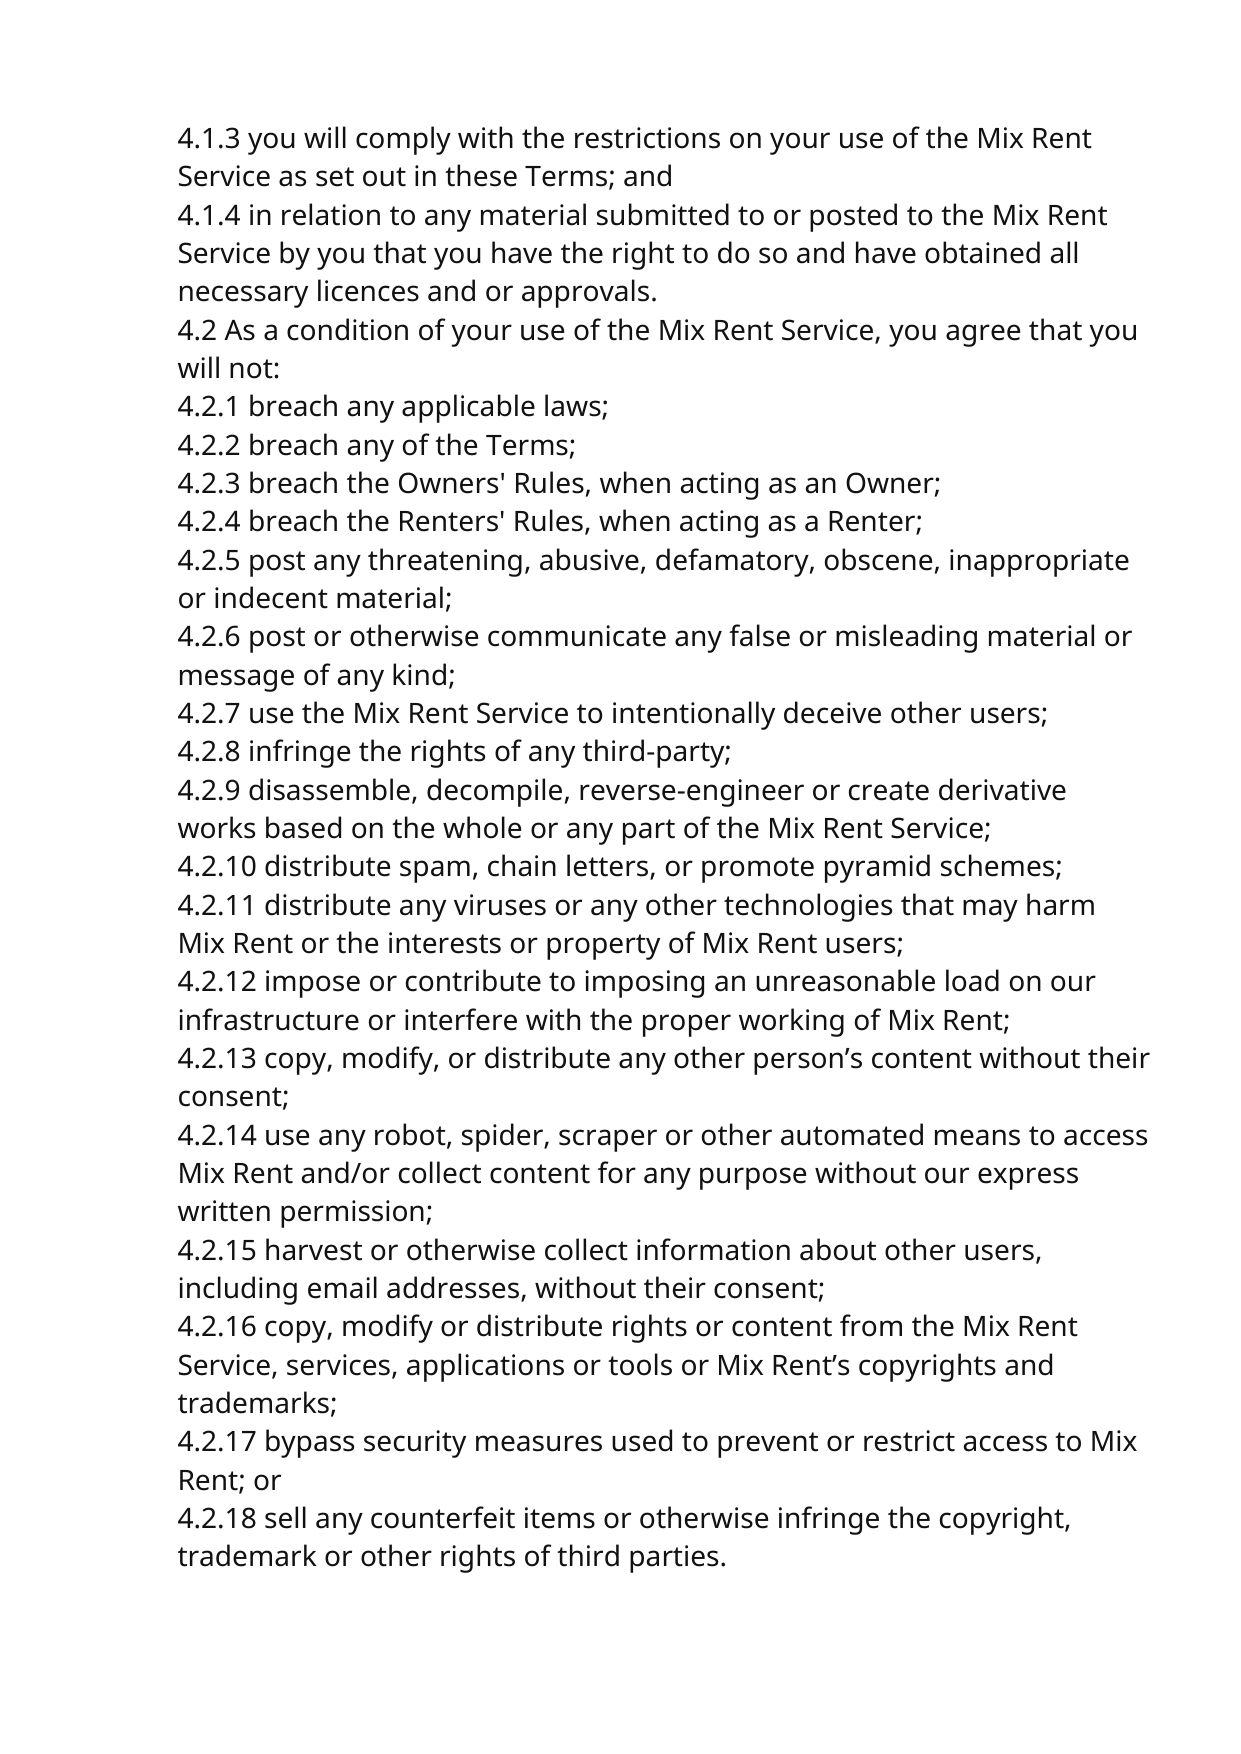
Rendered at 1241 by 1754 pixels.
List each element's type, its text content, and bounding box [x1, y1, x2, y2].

text 4.1.4 in relation to any material submitted to or posted to the Mix Rent Service by you that you have the right to do so and have obtained all necessary licences and or approvals. [177, 195, 1152, 310]
text 4.1.3 you will comply with the restrictions on your use of the Mix Rent Service as set out in these Terms; and [177, 118, 1152, 195]
text 4.2.1 breach any applicable laws; [177, 386, 1152, 425]
text 4.2.16 copy, modify or distribute rights or content from the Mix Rent Service, services, applications or tools or Mix Rent’s copyrights and trademarks; [177, 1306, 1152, 1421]
text 4.2.18 sell any counterfeit items or otherwise infringe the copyright, trademark or other rights of third parties. [177, 1498, 1152, 1575]
text 4.2.6 post or otherwise communicate any false or misleading material or message of any kind; [177, 616, 1152, 693]
text 4.2.9 disassemble, decompile, reverse-engineer or create derivative works based on the whole or any part of the Mix Rent Service; [177, 770, 1152, 846]
text 4.2 As a condition of your use of the Mix Rent Service, you agree that you will not: [177, 310, 1152, 386]
text 4.2.10 distribute spam, chain letters, or promote pyramid schemes; [177, 846, 1152, 885]
text 4.2.14 use any robot, spider, scraper or other automated means to access Mix Rent and/or collect content for any purpose without our express written permission; [177, 1115, 1152, 1230]
text 4.2.11 distribute any viruses or any other technologies that may harm Mix Rent or the interests or property of Mix Rent users; [177, 885, 1152, 961]
text 4.2.2 breach any of the Terms; [177, 425, 1152, 463]
text 4.2.5 post any threatening, abusive, defamatory, obscene, inappropriate or indecent material; [177, 540, 1152, 616]
text 4.2.3 breach the Owners' Rules, when acting as an Owner; [177, 463, 1152, 501]
text 4.2.4 breach the Renters' Rules, when acting as a Renter; [177, 501, 1152, 540]
text 4.2.8 infringe the rights of any third-party; [177, 731, 1152, 770]
text 4.2.7 use the Mix Rent Service to intentionally deceive other users; [177, 693, 1152, 731]
text 4.2.13 copy, modify, or distribute any other person’s content without their consent; [177, 1038, 1152, 1115]
text 4.2.15 harvest or otherwise collect information about other users, including email addresses, without their consent; [177, 1230, 1152, 1306]
text 4.2.12 impose or contribute to imposing an unreasonable load on our infrastructure or interfere with the proper working of Mix Rent; [177, 961, 1152, 1038]
text 4.2.17 bypass security measures used to prevent or restrict access to Mix Rent; or [177, 1421, 1152, 1498]
